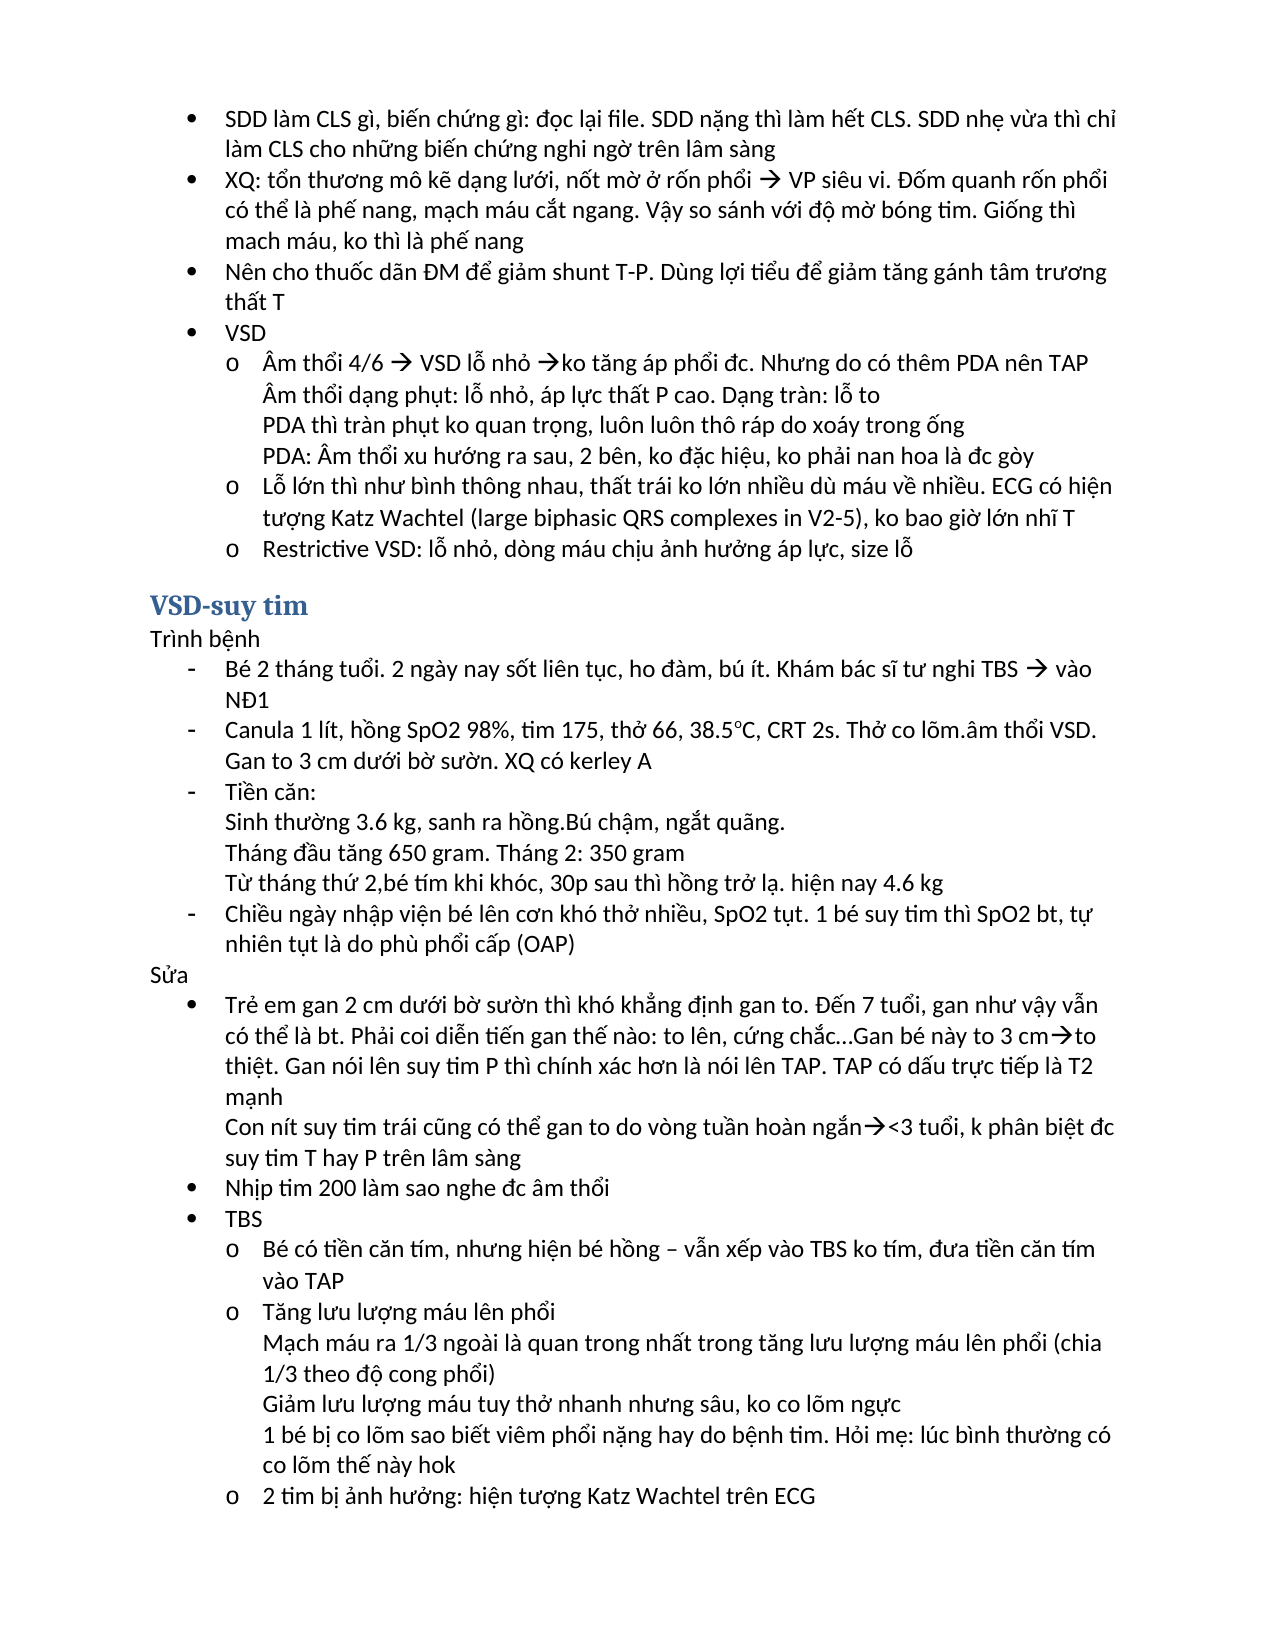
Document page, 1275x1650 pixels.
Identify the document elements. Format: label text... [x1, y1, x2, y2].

subtitle VSD-suy tim [150, 589, 1125, 623]
list Lỗ lớn thì như bình thông nhau, thất trái ko lớn nhiều dù máu về nhiều. ECG có hiện tượng Katz Wachtel (large biphasic QRS complexes in V2-5), ko bao giờ lớn nhĩ T [225, 471, 1125, 533]
list Nên cho thuốc dãn ĐM để giảm shunt T-P. Dùng lợi tiểu để giảm tăng gánh tâm trương thất T [187, 256, 1125, 317]
list Bé 2 tháng tuổi. 2 ngày nay sốt liên tục, ho đàm, bú ít. Khám bác sĩ tư nghi TBS vào NĐ1 [187, 654, 1125, 715]
list Trẻ em gan 2 cm dưới bờ sườn thì khó khẳng định gan to. Đến 7 tuổi, gan như vậy vẫn có thể là bt. Phải coi diễn tiến gan thế nào: to lên, cứng chắc…Gan bé này to 3 cmto thiệt. Gan nói lên suy tim P thì chính xác hơn là nói lên TAP. TAP có dấu trực tiếp là T2 mạnh Con nít suy tim trái cũng có thể gan to do vòng tuần hoàn ngắn<3 tuổi, k phân biệt đc suy tim T hay P trên lâm sàng [187, 989, 1125, 1172]
list Từ tháng thứ 2,bé tím khi khóc, 30p sau thì hồng trở lạ. hiện nay 4.6 kg [225, 867, 1125, 898]
list XQ: tổn thương mô kẽ dạng lưới, nốt mờ ở rốn phổi VP siêu vi. Đốm quanh rốn phổi có thể là phế nang, mạch máu cắt ngang. Vậy so sánh với độ mờ bóng tim. Giống thì mach máu, ko thì là phế nang [187, 164, 1125, 256]
text Sửa [150, 959, 1125, 989]
list Bé có tiền căn tím, nhưng hiện bé hồng – vẫn xếp vào TBS ko tím, đưa tiền căn tím vào TAP [225, 1233, 1125, 1296]
text Trình bệnh [150, 623, 1125, 654]
list SDD làm CLS gì, biến chứng gì: đọc lại file. SDD nặng thì làm hết CLS. SDD nhẹ vừa thì chỉ làm CLS cho những biến chứng nghi ngờ trên lâm sàng [187, 103, 1125, 164]
list Âm thổi 4/6 VSD lỗ nhỏ ko tăng áp phổi đc. Nhưng do có thêm PDA nên TAP Âm thổi dạng phụt: lỗ nhỏ, áp lực thất P cao. Dạng tràn: lỗ to PDA thì tràn phụt ko quan trọng, luôn luôn thô ráp do xoáy trong ống PDA: Âm thổi xu hướng ra sau, 2 bên, ko đặc hiệu, ko phải nan hoa là đc gòy [225, 347, 1125, 471]
list TBS [187, 1203, 1125, 1233]
list Nhịp tim 200 làm sao nghe đc âm thổi [187, 1172, 1125, 1203]
list Tiền căn: [187, 776, 1125, 806]
list Sinh thường 3.6 kg, sanh ra hồng.Bú chậm, ngắt quãng. Tháng đầu tăng 650 gram. Tháng 2: 350 gram [225, 806, 1125, 867]
list Tăng lưu lượng máu lên phổi Mạch máu ra 1/3 ngoài là quan trong nhất trong tăng lưu lượng máu lên phổi (chia 1/3 theo độ cong phổi) Giảm lưu lượng máu tuy thở nhanh nhưng sâu, ko co lõm ngực 1 bé bị co lõm sao biết viêm phổi nặng hay do bệnh tim. Hỏi mẹ: lúc bình thường có co lõm thế này hok [225, 1296, 1125, 1480]
list Restrictive VSD: lỗ nhỏ, dòng máu chịu ảnh hưởng áp lực, size lỗ [225, 533, 1125, 564]
list Canula 1 lít, hồng SpO2 98%, tim 175, thở 66, 38.5oC, CRT 2s. Thở co lõm.âm thổi VSD. Gan to 3 cm dưới bờ sườn. XQ có kerley A [187, 715, 1125, 776]
list 2 tim bị ảnh hưởng: hiện tượng Katz Wachtel trên ECG [225, 1480, 1125, 1512]
list Chiều ngày nhập viện bé lên cơn khó thở nhiều, SpO2 tụt. 1 bé suy tim thì SpO2 bt, tự nhiên tụt là do phù phổi cấp (OAP) [187, 898, 1125, 959]
list VSD [187, 317, 1125, 347]
